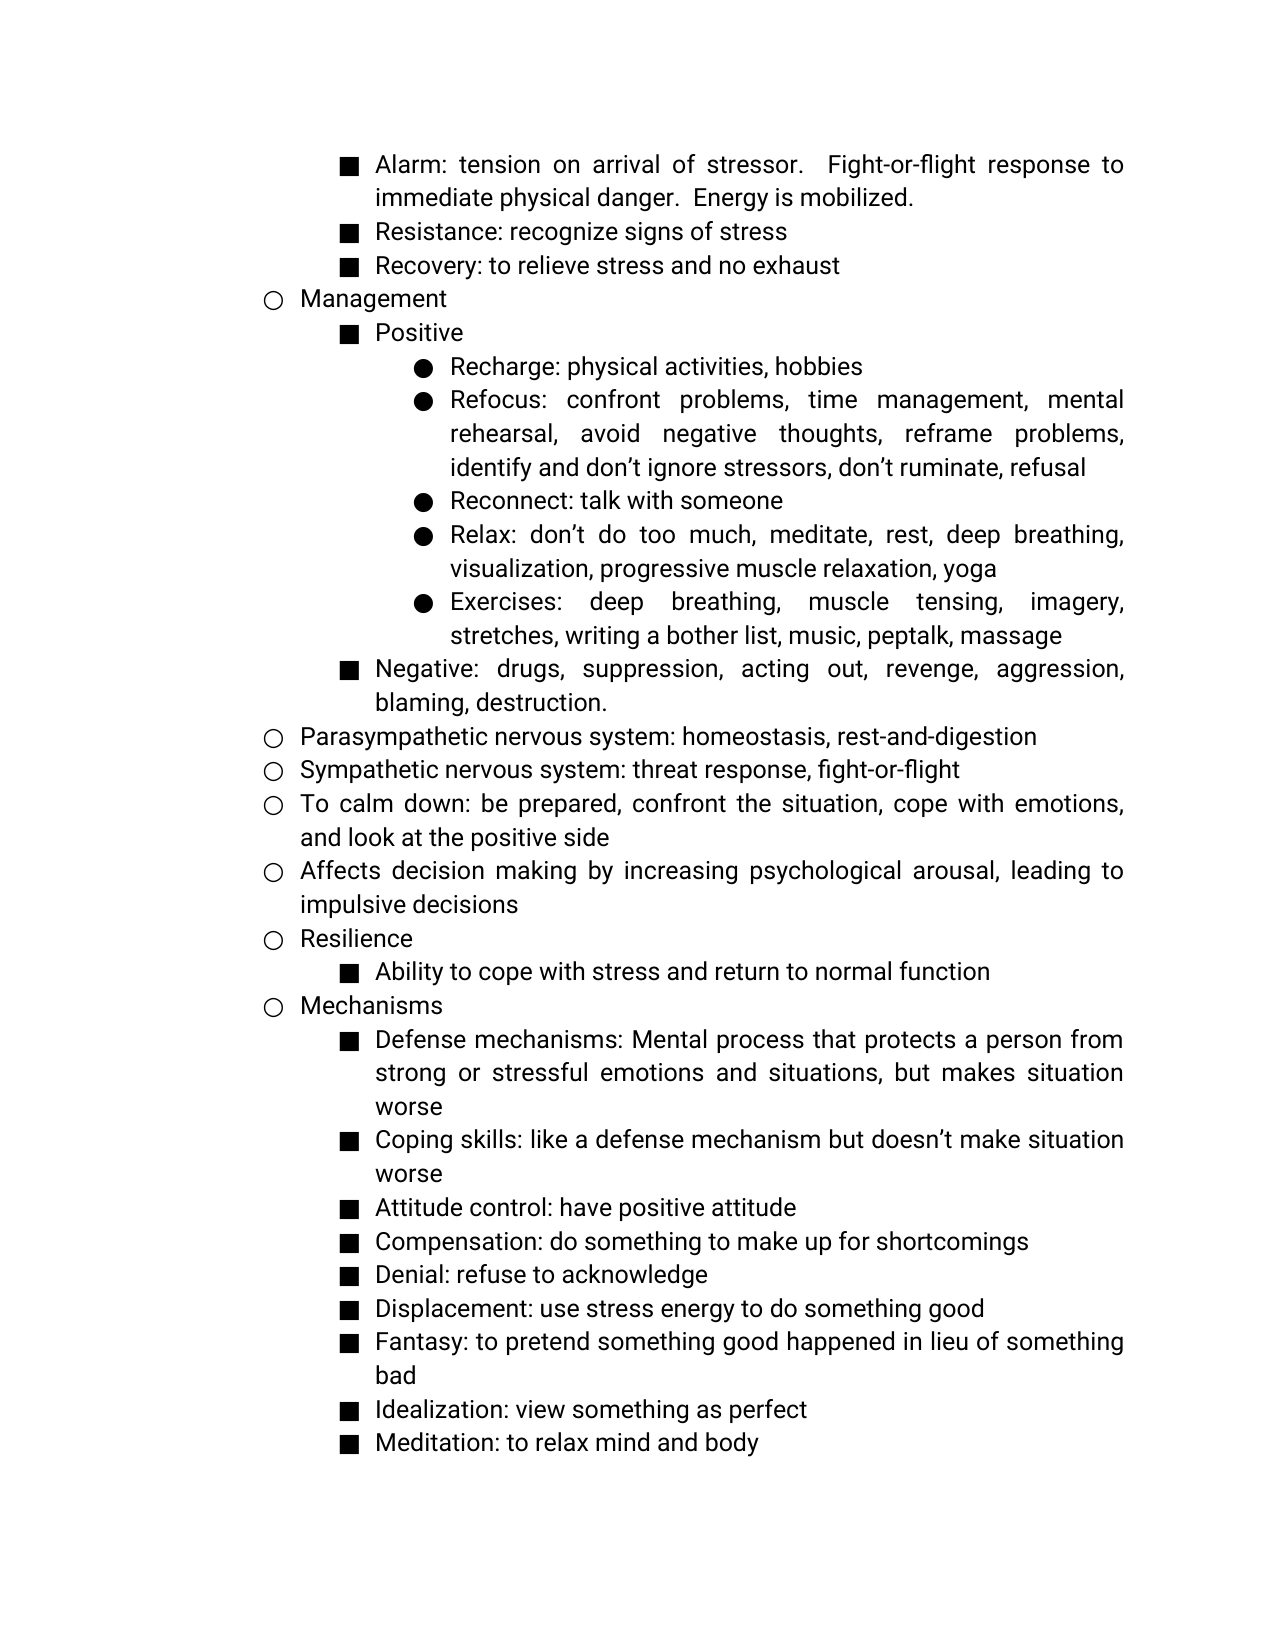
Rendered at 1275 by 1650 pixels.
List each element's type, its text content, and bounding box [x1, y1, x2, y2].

list Attitude control: have positive attitude [337, 1193, 1125, 1222]
list Ability to cope with stress and return to normal function [337, 957, 1125, 987]
list Mechanisms [262, 991, 1125, 1020]
list Resistance: recognize signs of stress [337, 217, 1125, 247]
list Management [262, 284, 1125, 314]
list Recharge: physical activities, hobbies [412, 352, 1125, 381]
list Idealization: view something as perfect [337, 1395, 1125, 1424]
list Refocus: confront problems, time management, mental rehearsal, avoid negative thoughts, reframe problems, identify and don’t ignore stressors, don’t ruminate, refusal [412, 386, 1125, 482]
list Coping skills: like a defense mechanism but doesn’t make situation worse [337, 1126, 1125, 1189]
list Resilience [262, 924, 1125, 953]
list Compensation: do something to make up for shortcomings [337, 1227, 1125, 1256]
list Relax: don’t do too much, meditate, rest, deep breathing, visualization, progressive muscle relaxation, yoga [412, 520, 1125, 583]
list Reconnect: talk with someone [412, 486, 1125, 516]
list Exercises: deep breathing, muscle tensing, imagery, stretches, writing a bother list, music, peptalk, massage [412, 587, 1125, 650]
list Sympathetic nervous system: threat response, fight-or-flight [262, 756, 1125, 785]
list Displacement: use stress energy to do something good [337, 1294, 1125, 1323]
list Positive [337, 318, 1125, 347]
list Affects decision making by increasing psychological arousal, leading to impulsive decisions [262, 857, 1125, 919]
list Fantasy: to pretend something good happened in lieu of something bad [337, 1328, 1125, 1391]
list Parasympathetic nervous system: homeostasis, rest-and-digestion [262, 722, 1125, 751]
list Negative: drugs, suppression, acting out, revenge, aggression, blaming, destruction. [337, 655, 1125, 718]
list Recovery: to relieve stress and no exhaust [337, 251, 1125, 280]
list To calm down: be prepared, confront the situation, cope with emotions, and look at the positive side [262, 789, 1125, 852]
list Defense mechanisms: Mental process that protects a person from strong or stressful emotions and situations, but makes situation worse [337, 1025, 1125, 1121]
list Denial: refuse to acknowledge [337, 1260, 1125, 1289]
list Meditation: to relax mind and body [337, 1428, 1125, 1458]
list Alarm: tension on arrival of stressor. Fight-or-flight response to immediate physical danger. Energy is mobilized. [337, 150, 1125, 213]
